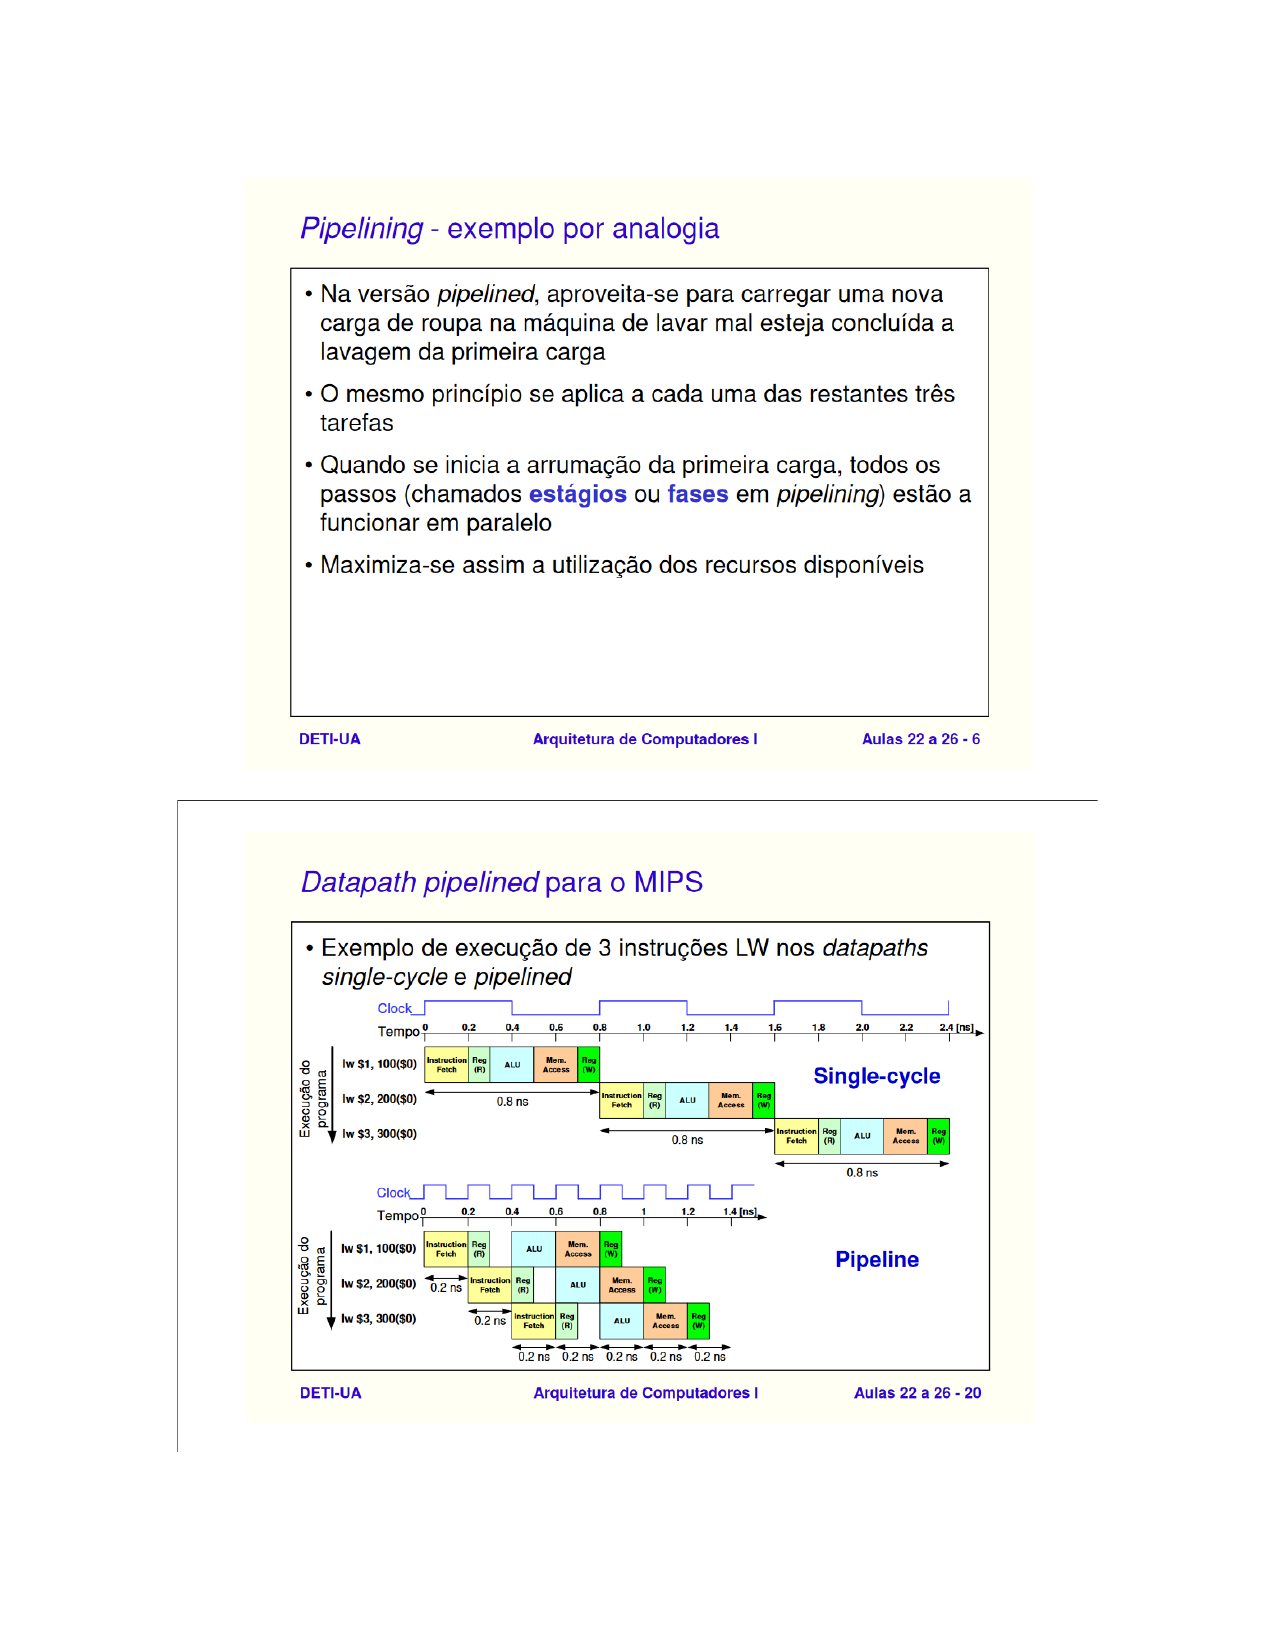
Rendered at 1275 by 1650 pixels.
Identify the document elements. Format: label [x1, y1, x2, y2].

picture [177, 147, 1098, 799]
picture [177, 800, 1098, 1452]
